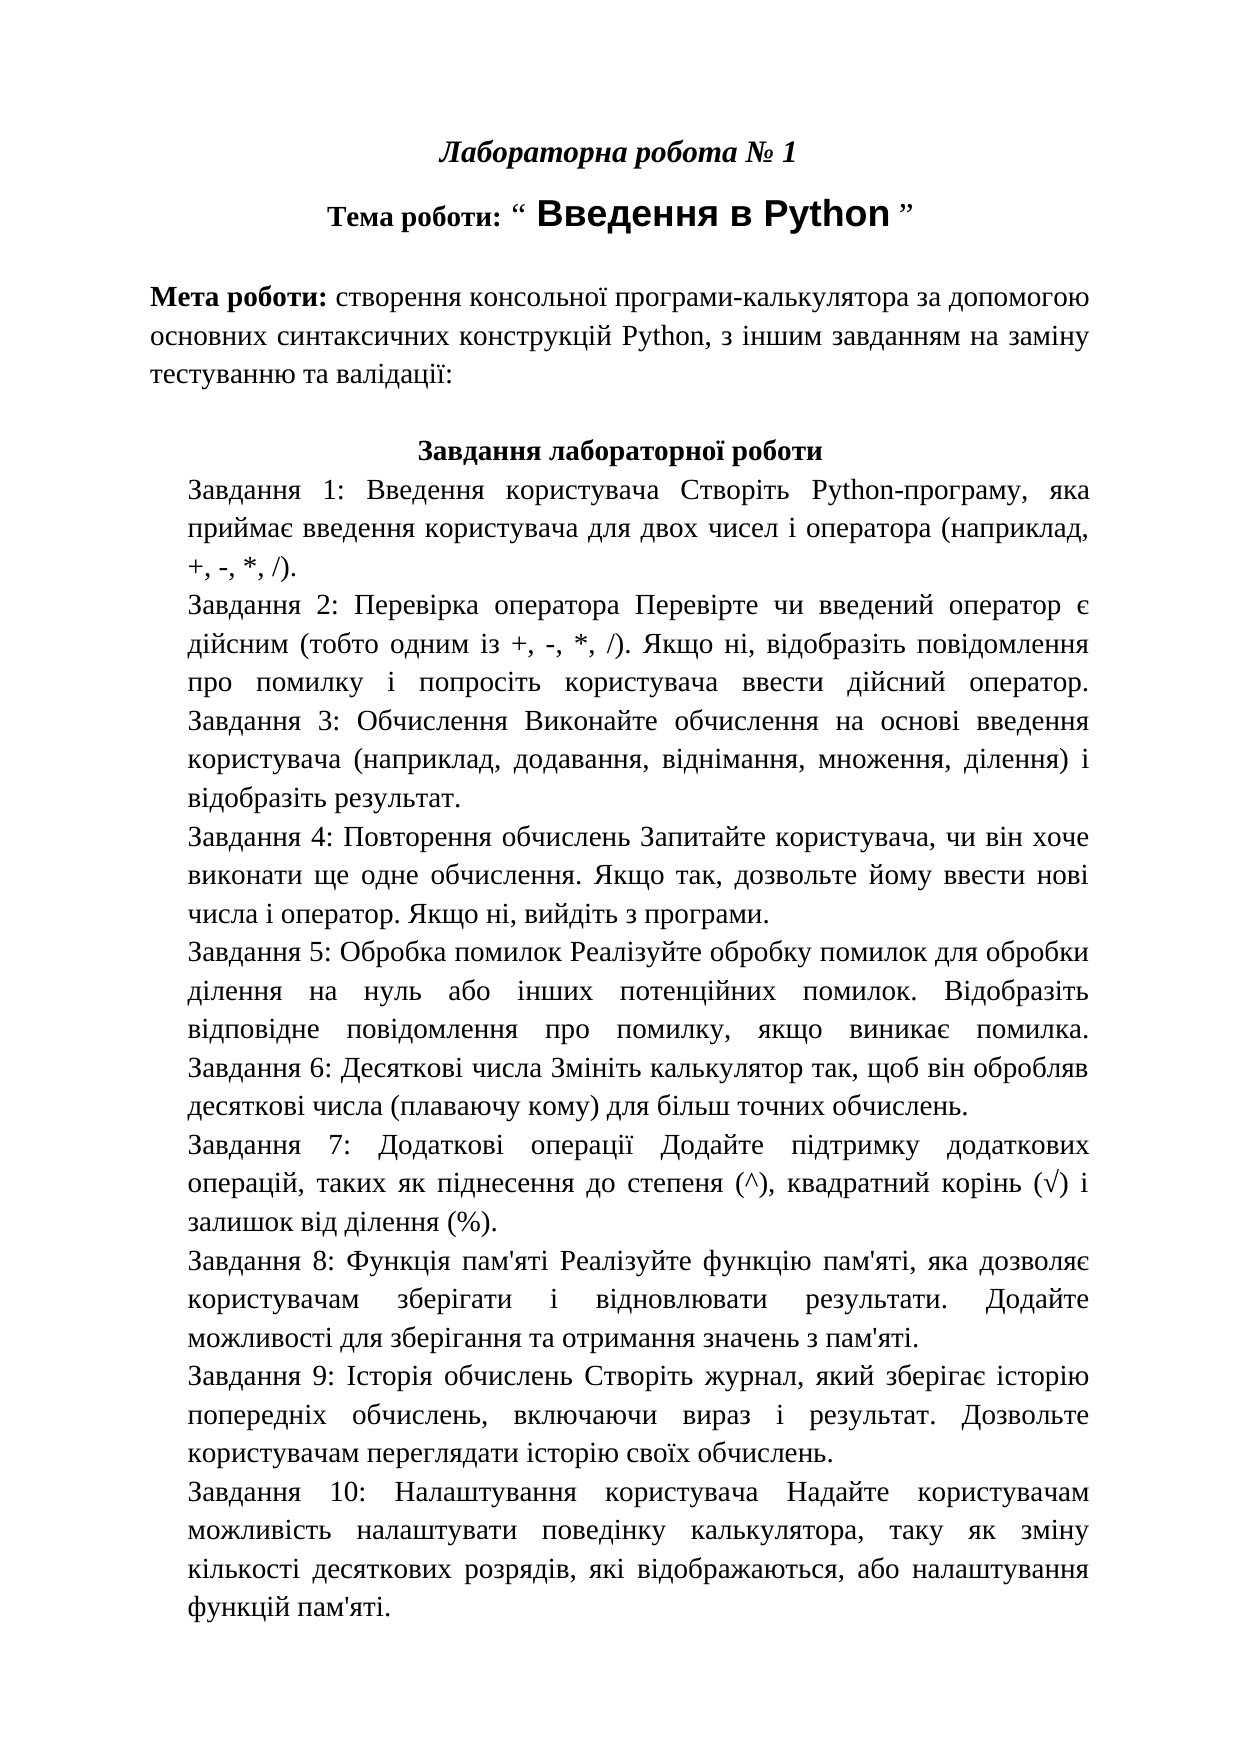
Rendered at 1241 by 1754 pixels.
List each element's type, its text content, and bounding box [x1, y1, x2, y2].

text Завдання лабораторної роботи [150, 433, 1090, 467]
text Лабораторна робота № 1 [150, 133, 1090, 169]
text Завдання 4: Повторення обчислень Запитайте користувача, чи він хоче виконати ще одне обчислення. Якщо так, дозвольте йому ввести нові числа і оператор. Якщо ні, вийдіть з програми. [187, 819, 1090, 929]
text Тема роботи: ​“ Введення в Python ” [150, 191, 1090, 234]
text Завдання 8: Функція пам'яті Реалізуйте функцію пам'яті, яка дозволяє користувачам зберігати і відновлювати результати. Додайте можливості для зберігання та отримання значень з пам'яті. [187, 1243, 1090, 1353]
text Завдання 9: Історія обчислень Створіть журнал, який зберігає історію попередніх обчислень, включаючи вираз і результат. Дозвольте користувачам переглядати історію своїх обчислень. [187, 1358, 1090, 1469]
text Завдання 7: Додаткові операції Додайте підтримку додаткових операцій, таких як піднесення до степеня (^), квадратний корінь (√) і залишок від ділення (%). [187, 1127, 1090, 1238]
text Завдання 2: Перевірка оператора Перевірте чи введений оператор є дійсним (тобто одним із +, -, *, /). Якщо ні, відобразіть повідомлення про помилку і попросіть користувача ввести дійсний оператор. Завдання 3: Обчислення Виконайте обчислення на основі введення користувача (наприклад, додавання, віднімання, множення, ділення) і відобразіть результат. [187, 587, 1090, 814]
text Завдання 5: Обробка помилок Реалізуйте обробку помилок для обробки ділення на нуль або інших потенційних помилок. Відобразіть відповідне повідомлення про помилку, якщо виникає помилка. Завдання 6: Десяткові числа Змініть калькулятор так, щоб він обробляв десяткові числа (плаваючу кому) для більш точних обчислень. [187, 934, 1090, 1122]
text Завдання 10: Налаштування користувача Надайте користувачам можливість налаштувати поведінку калькулятора, таку як зміну кількості десяткових розрядів, які відображаються, або налаштування функцій пам'яті. [187, 1474, 1090, 1623]
text Мета роботи: створення консольної програми-калькулятора за допомогою основних синтаксичних конструкцій Python, з іншим завданням на заміну тестуванню та валідації: [150, 279, 1090, 390]
text Завдання 1: Введення користувача Створіть Python-програму, яка приймає введення користувача для двох чисел і оператора (наприклад, +, -, *, /). [187, 472, 1090, 582]
